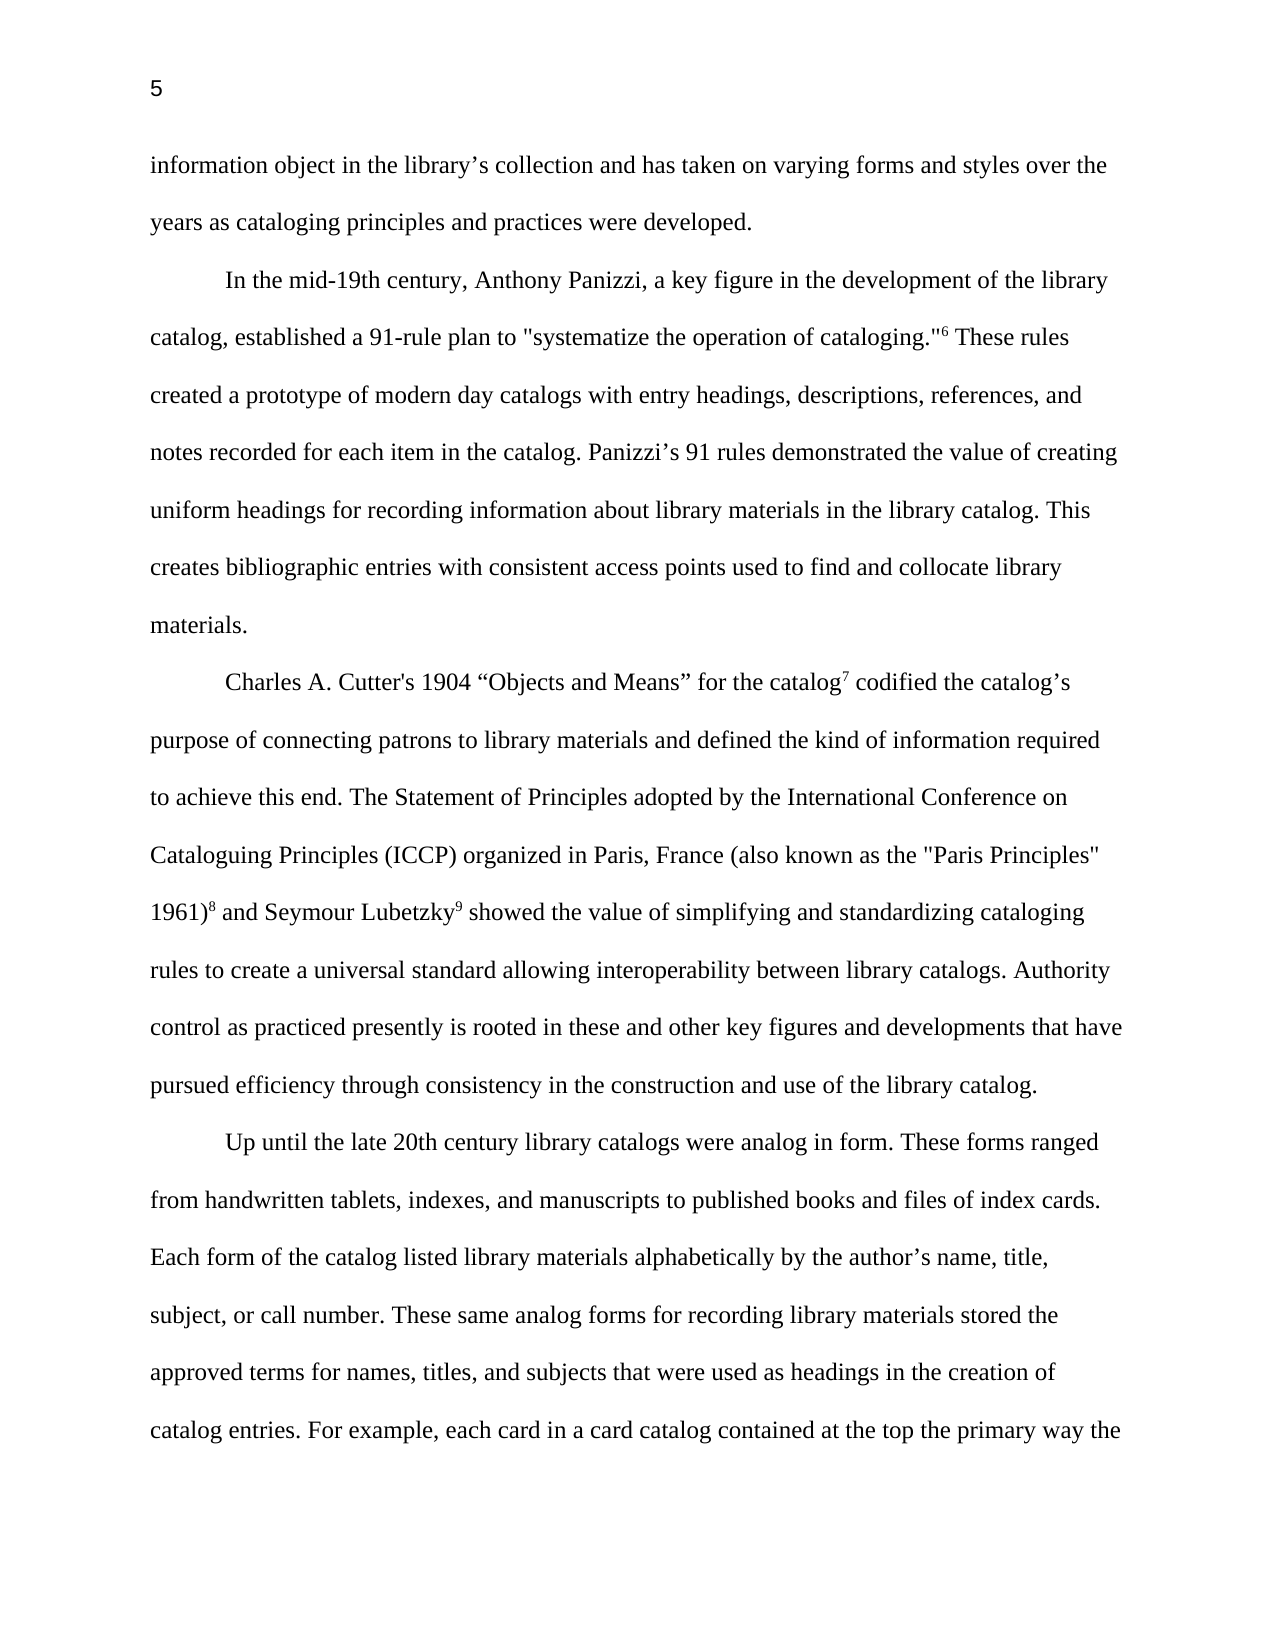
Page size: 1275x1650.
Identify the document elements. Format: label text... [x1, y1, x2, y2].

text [150, 1127, 1125, 1444]
text In the mid-19th century, Anthony Panizzi, a key figure in the development of the library catalog, established a 91-rule plan to "systematize the operation of cataloging." These rules created a prototype of modern day catalogs with entry headings, descriptions, references, and notes recorded for each item in the catalog. Panizzi’s 91 rules demonstrated the value of creating uniform headings for recording information about library materials in the library catalog. This creates bibliographic entries with consistent access points used to find and collocate library materials. [150, 265, 1125, 639]
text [150, 150, 1125, 236]
text Charles A. Cutter's 1904 “Objects and Means” for the catalog codified the catalog’s purpose of connecting patrons to library materials and defined the kind of information required to achieve this end. The Statement of Principles adopted by the International Conference on Cataloguing Principles (ICCP) organized in Paris, France (also known as the "Paris Principles" 1961) and Seymour Lubetzky showed the value of simplifying and standardizing cataloging rules to create a universal standard allowing interoperability between library catalogs. Authority control as practiced presently is rooted in these and other key figures and developments that have pursued efficiency through consistency in the construction and use of the library catalog. [150, 667, 1125, 1099]
